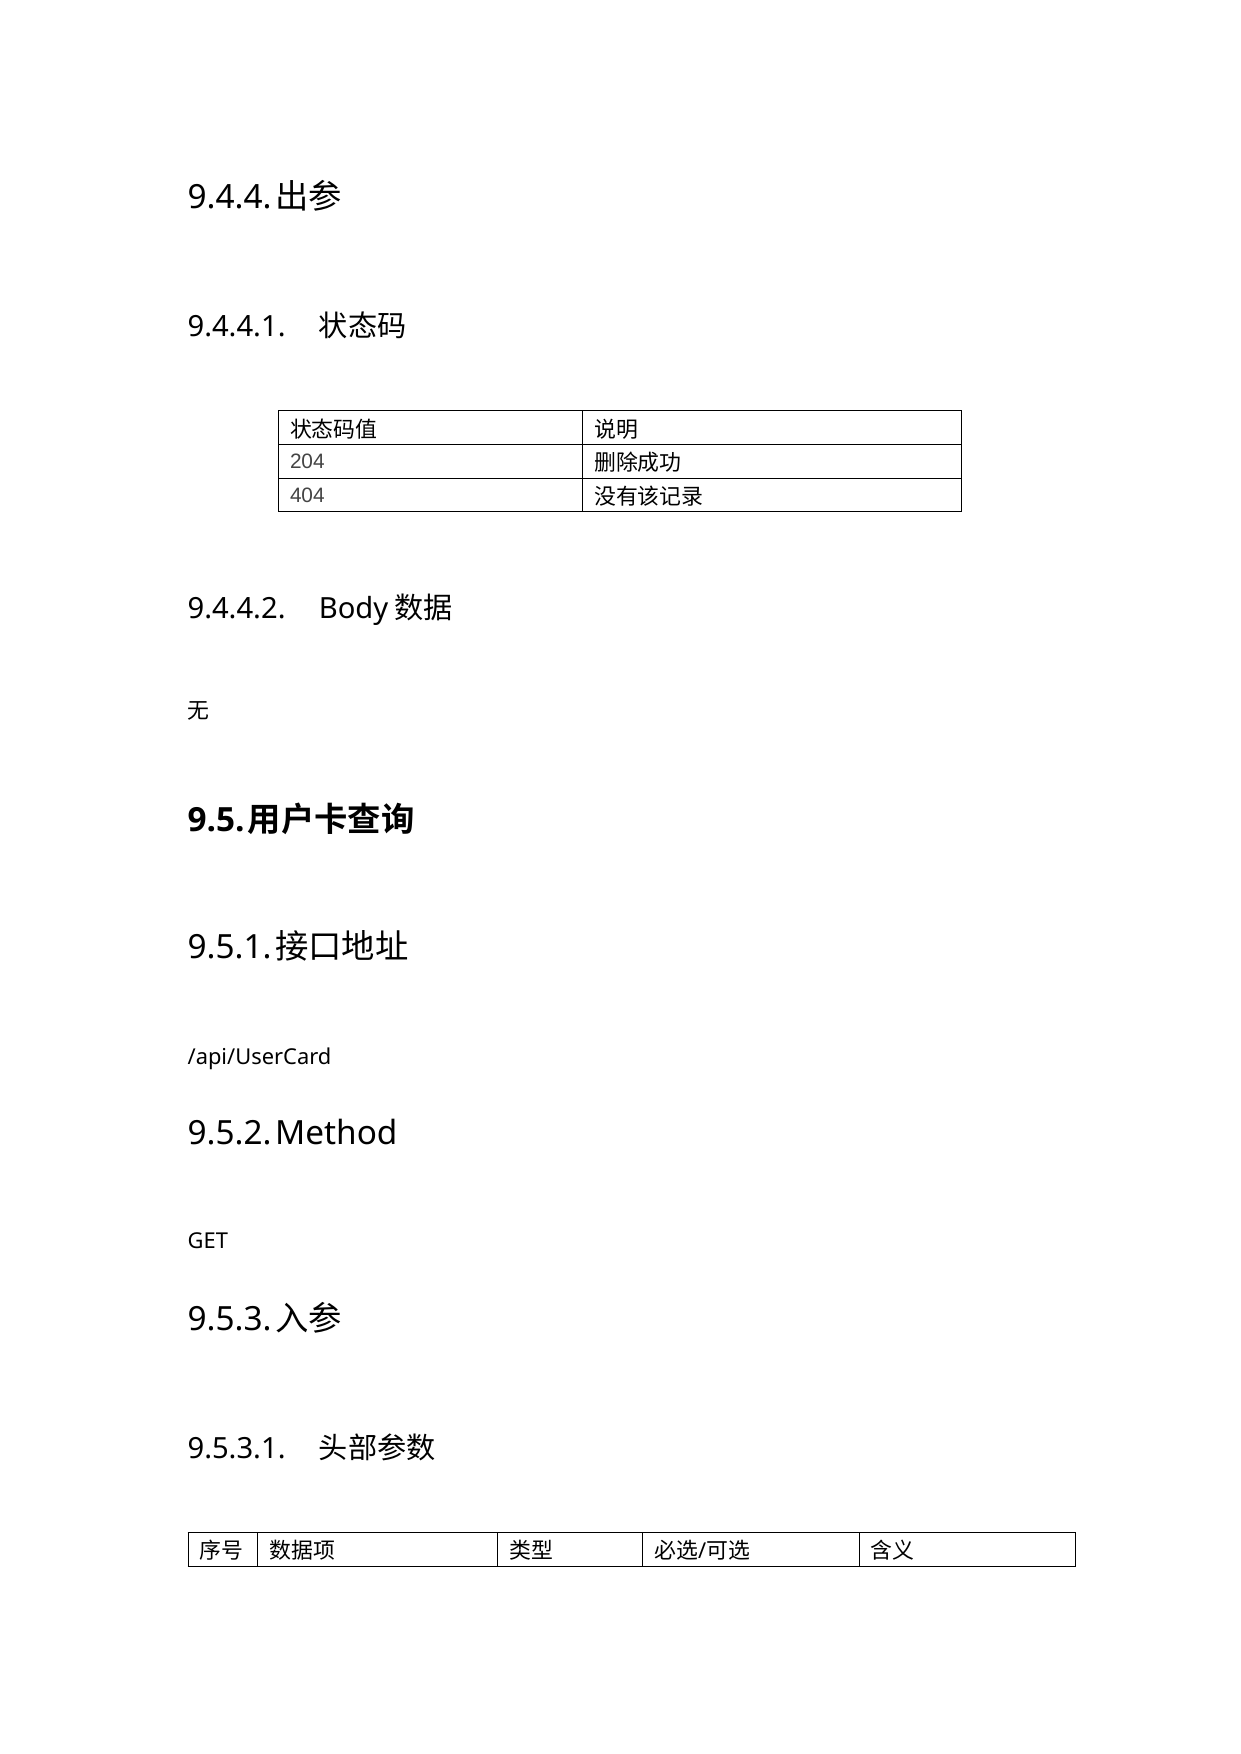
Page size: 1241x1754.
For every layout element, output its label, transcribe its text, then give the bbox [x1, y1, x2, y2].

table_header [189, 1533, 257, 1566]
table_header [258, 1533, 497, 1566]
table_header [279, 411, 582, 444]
subtitle 接口地址 [187, 912, 1053, 977]
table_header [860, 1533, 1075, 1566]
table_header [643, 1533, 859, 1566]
text 无 [187, 692, 1053, 725]
text /api/UserCard [187, 1039, 1053, 1072]
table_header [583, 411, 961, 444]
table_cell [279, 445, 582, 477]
subtitle 入参 [187, 1284, 1053, 1349]
subtitle Body数据 [187, 574, 1053, 639]
subtitle 用户卡查询 [187, 784, 1053, 849]
subtitle 出参 [187, 162, 1053, 227]
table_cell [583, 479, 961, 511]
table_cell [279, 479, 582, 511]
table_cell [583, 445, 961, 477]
subtitle 头部参数 [187, 1413, 1053, 1478]
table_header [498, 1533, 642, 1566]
subtitle Method [187, 1099, 1053, 1164]
subtitle 状态码 [187, 291, 1053, 356]
text GET [187, 1224, 1053, 1257]
